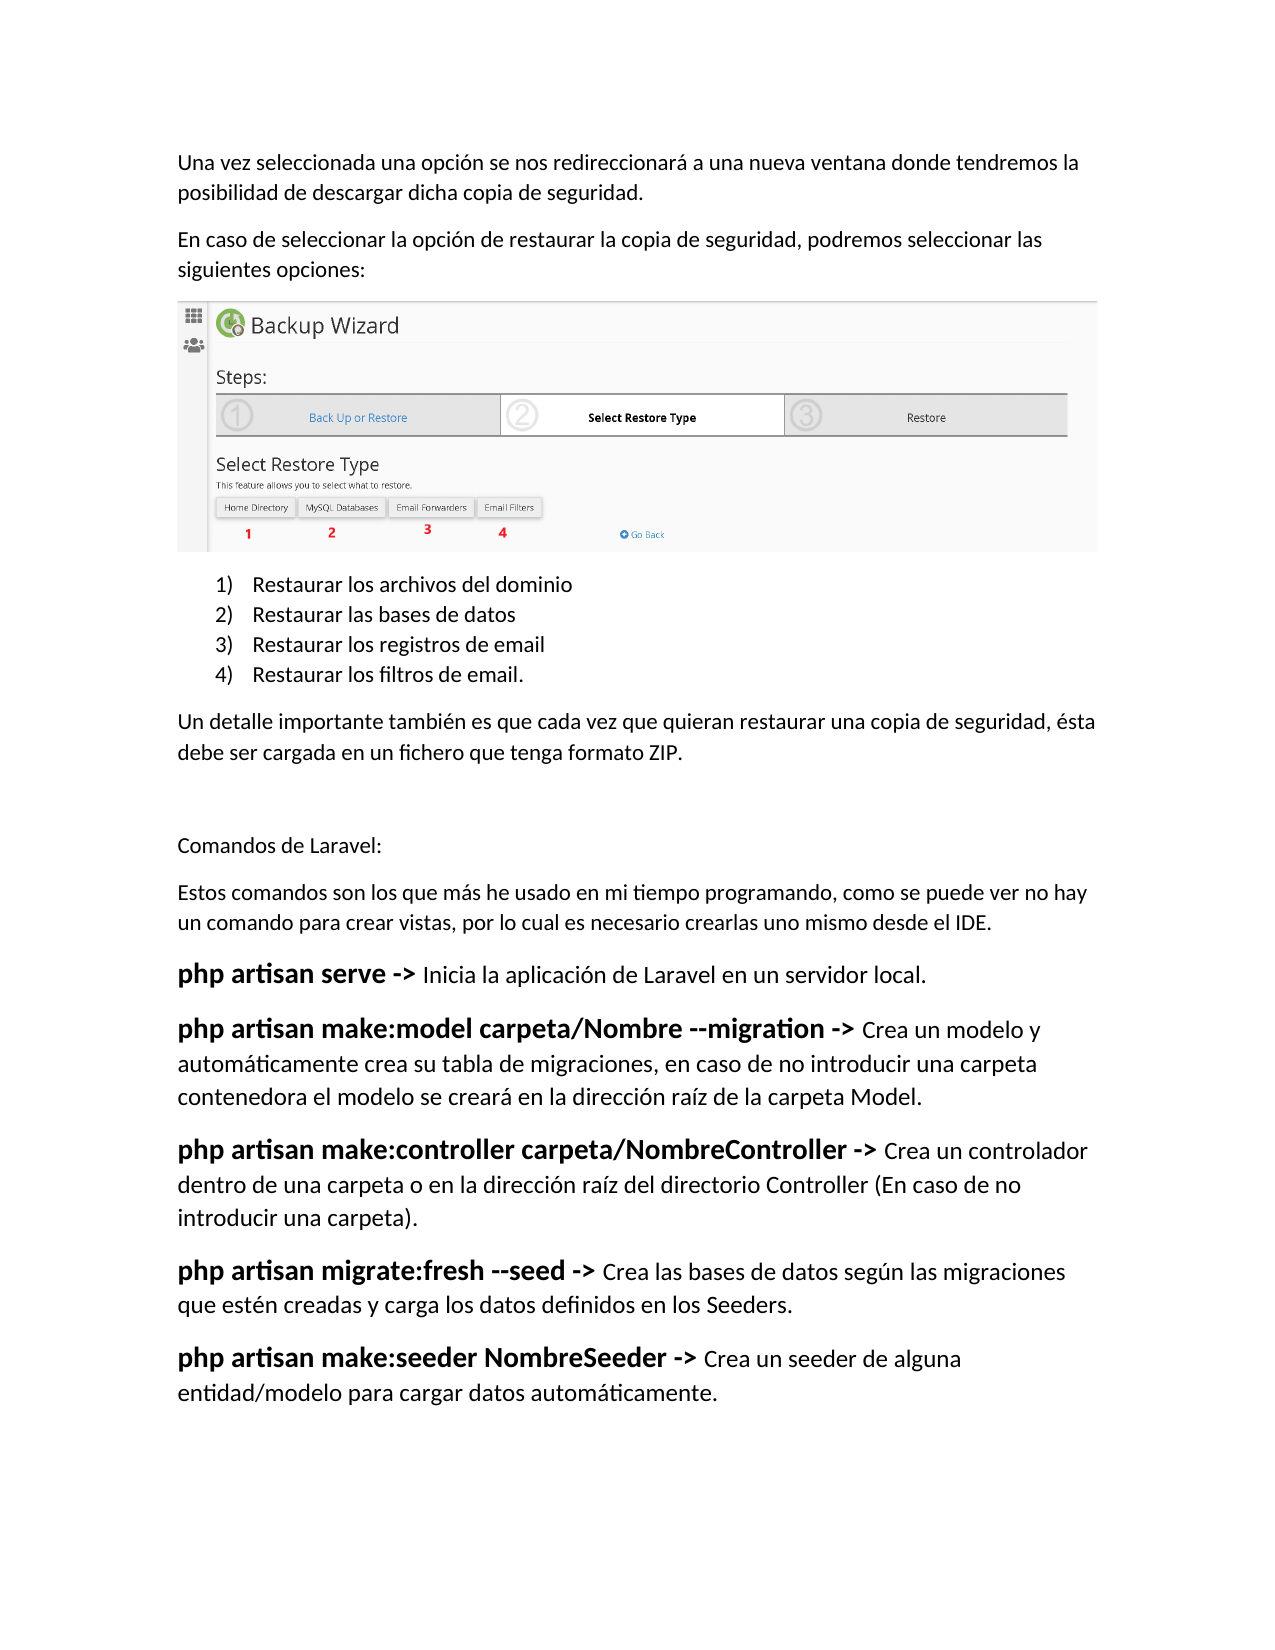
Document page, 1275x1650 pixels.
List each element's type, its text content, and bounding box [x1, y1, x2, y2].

text Estos comandos son los que más he usado en mi tiempo programando, como se puede ver no hay un comando para crear vistas, por lo cual es necesario crearlas uno mismo desde el IDE. [177, 878, 1098, 937]
text Comandos de Laravel: [177, 831, 1098, 859]
text php artisan migrate:fresh --seed -> Crea las bases de datos según las migraciones que estén creadas y carga los datos definidos en los Seeders. [177, 1252, 1098, 1320]
text php artisan make:seeder NombreSeeder -> Crea un seeder de alguna entidad/modelo para cargar datos automáticamente. [177, 1339, 1098, 1408]
text php artisan make:model carpeta/Nombre --migration -> Crea un modelo y automáticamente crea su tabla de migraciones, en caso de no introducir una carpeta contenedora el modelo se creará en la dirección raíz de la carpeta Model. [177, 1011, 1098, 1112]
list Restaurar los archivos del dominio [215, 570, 1098, 598]
text En caso de seleccionar la opción de restaurar la copia de seguridad, podremos seleccionar las siguientes opciones: [177, 225, 1098, 283]
text Un detalle importante también es que cada vez que quieran restaurar una copia de seguridad, ésta debe ser cargada en un fichero que tenga formato ZIP. [177, 707, 1098, 766]
picture [177, 301, 1098, 552]
text php artisan serve -> Inicia la aplicación de Laravel en un servidor local. [177, 955, 1098, 991]
list Restaurar los filtros de email. [215, 661, 1098, 689]
list Restaurar las bases de datos [215, 600, 1098, 628]
text Una vez seleccionada una opción se nos redireccionará a una nueva ventana donde tendremos la posibilidad de descargar dicha copia de seguridad. [177, 148, 1098, 206]
text php artisan make:controller carpeta/NombreController -> Crea un controlador dentro de una carpeta o en la dirección raíz del directorio Controller (En caso de no introducir una carpeta). [177, 1131, 1098, 1232]
list Restaurar los registros de email [215, 630, 1098, 658]
